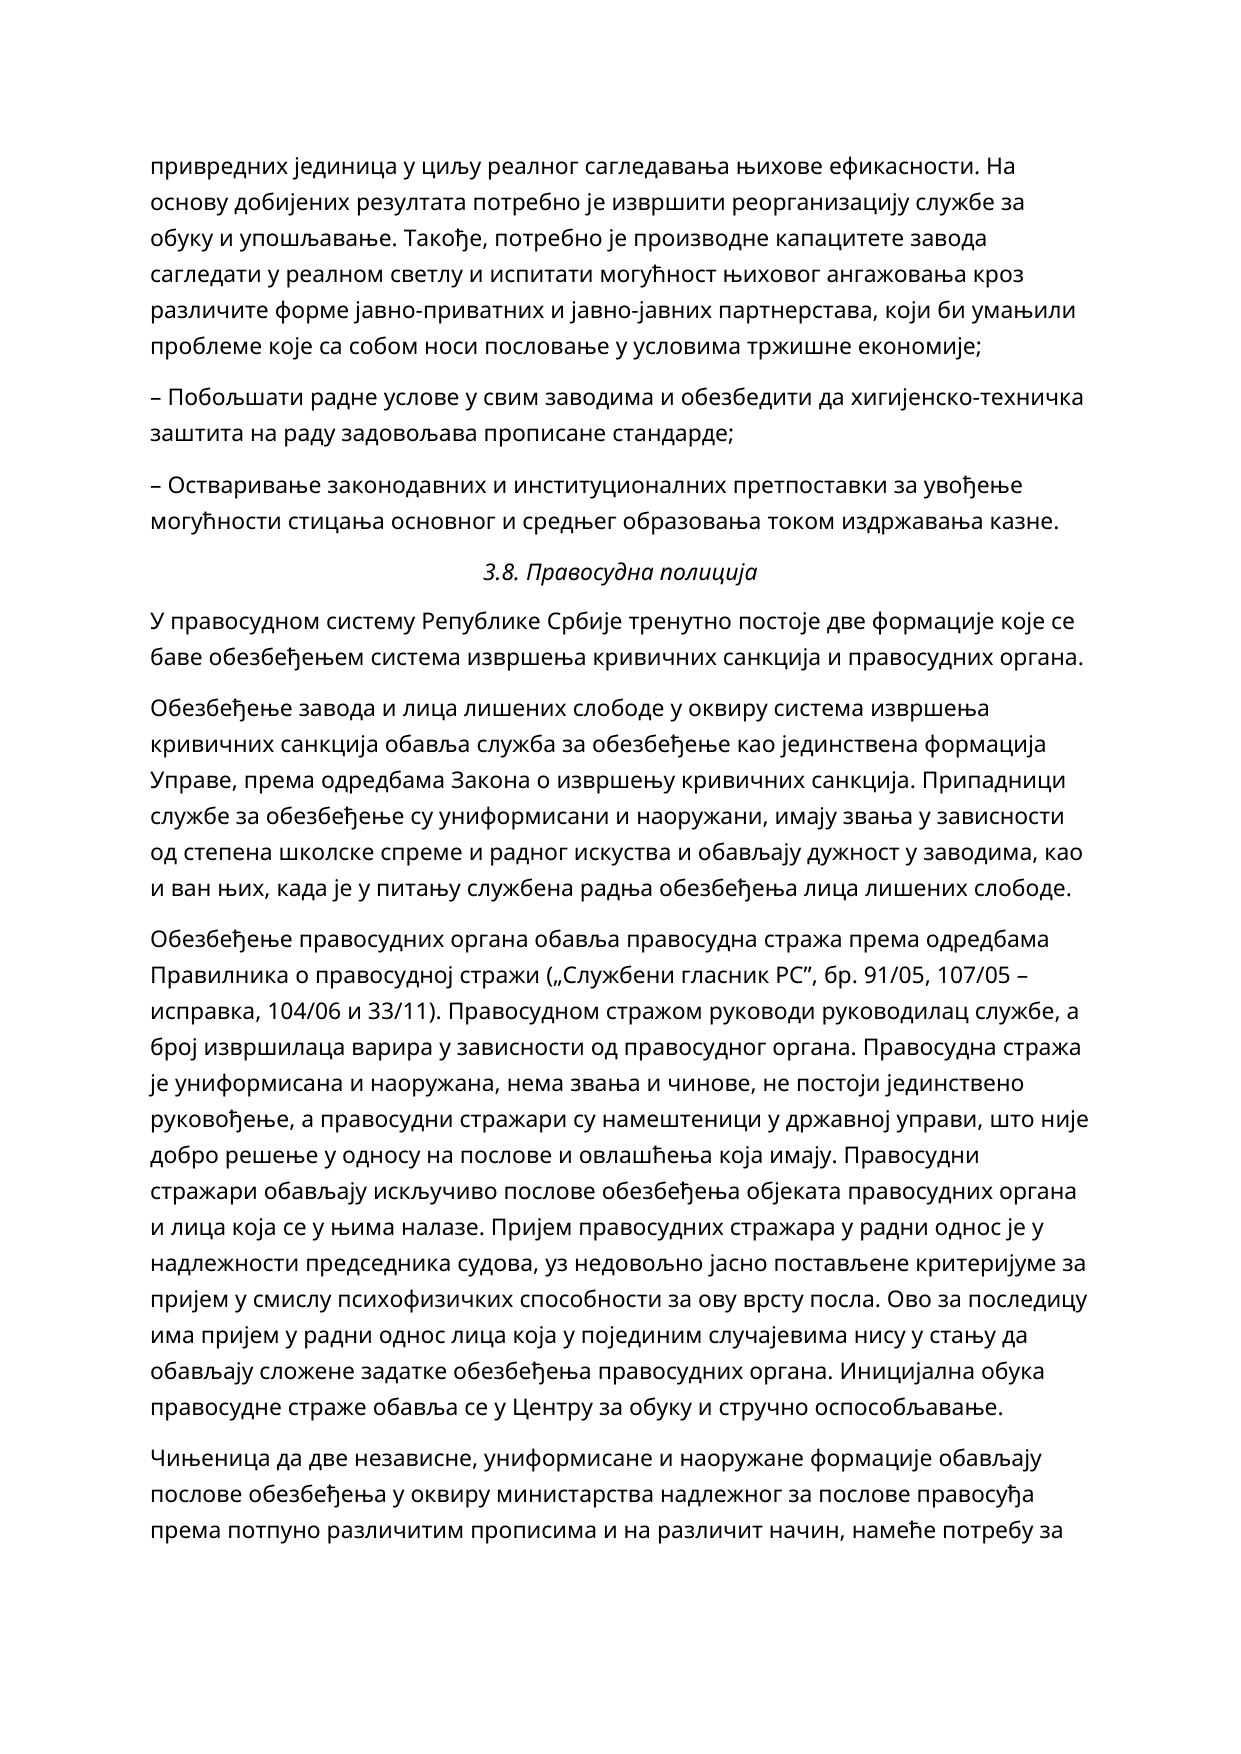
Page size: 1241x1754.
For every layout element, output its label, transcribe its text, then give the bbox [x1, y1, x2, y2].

text Обезбеђење завода и лица лишених слободе у оквиру система извршења кривичних санкција обавља служба за обезбеђење као јединствена формација Управе, према одредбама Закона о извршењу кривичних санкција. Припадници службе за обезбеђење су униформисани и наоружани, имају звања у зависности од степена школске спреме и радног искуства и обављају дужност у заводима, као и ван њих, када је у питању службена радња обезбеђења лица лишених слободе. [150, 692, 1090, 903]
text 3.8. Правосудна полиција [150, 556, 1090, 587]
text Обезбеђење правосудних органа обавља правосудна стража према одредбама Правилника о правосудној стражи („Службени гласник РС”, бр. 91/05, 107/05 – исправка, 104/06 и 33/11). Правосудном стражом руководи руководилац службе, а број извршилаца варира у зависности од правосудног органа. Правосудна стража је униформисана и наоружана, нема звања и чинове, не постоји јединствено руковођење, а правосудни стражари су намештеници у државној управи, што није добро решење у односу на послове и овлашћења која имају. Правосудни стражари обављају искључиво послове обезбеђења објеката правосудних органа и лица која се у њима налазе. Пријем правосудних стражара у радни однос је у надлежности председника судова, уз недовољно јасно постављене критеријуме за пријем у смислу психофизичких способности за ову врсту посла. Ово за последицу има пријем у радни однос лица која у појединим случајевима нису у стању да обављају сложене задатке обезбеђења правосудних органа. Иницијална обука правосудне страже обавља се у Центру за обуку и стручно оспособљавање. [150, 923, 1090, 1422]
text – Побољшати радне услове у свим заводима и обезбедити да хигијенско-техничка заштита на раду задовољава прописане стандарде; [150, 381, 1090, 448]
text У правосудном систему Републике Србије тренутно постоје две формације које се баве обезбеђењем система извршења кривичних санкција и правосудних органа. [150, 605, 1090, 672]
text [150, 150, 1090, 361]
text – Остваривање законодавних и институционалних претпоставки за увођење могућности стицања основног и средњег образовања током издржавања казне. [150, 469, 1090, 536]
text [150, 1442, 1090, 1545]
